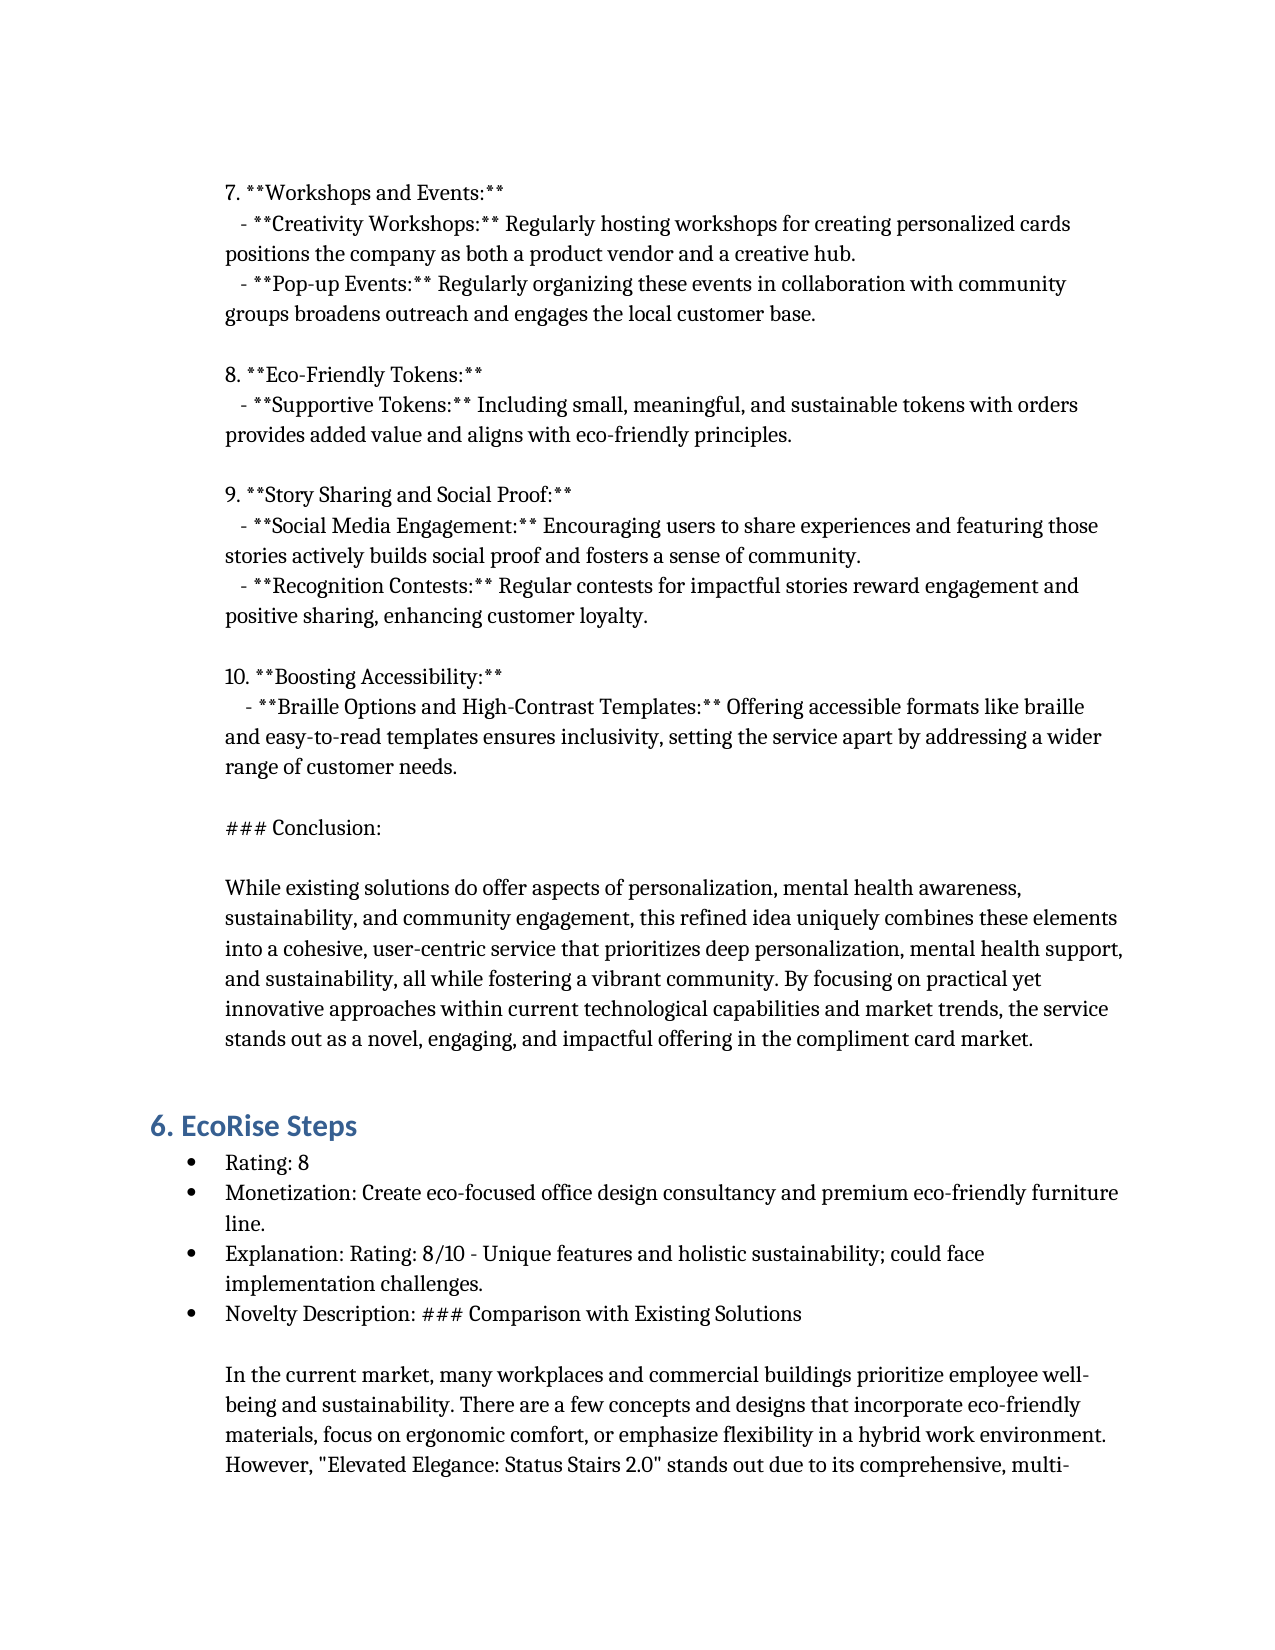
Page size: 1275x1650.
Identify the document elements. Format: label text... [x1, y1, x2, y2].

subtitle 6. EcoRise Steps [150, 1106, 1125, 1144]
list Monetization: Create eco-focused office design consultancy and premium eco-friendly furniture line. [187, 1180, 1125, 1237]
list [187, 150, 1125, 1052]
list Explanation: Rating: 8/10 - Unique features and holistic sustainability; could face implementation challenges. [187, 1241, 1125, 1297]
list Rating: 8 [187, 1150, 1125, 1176]
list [187, 1301, 1125, 1478]
